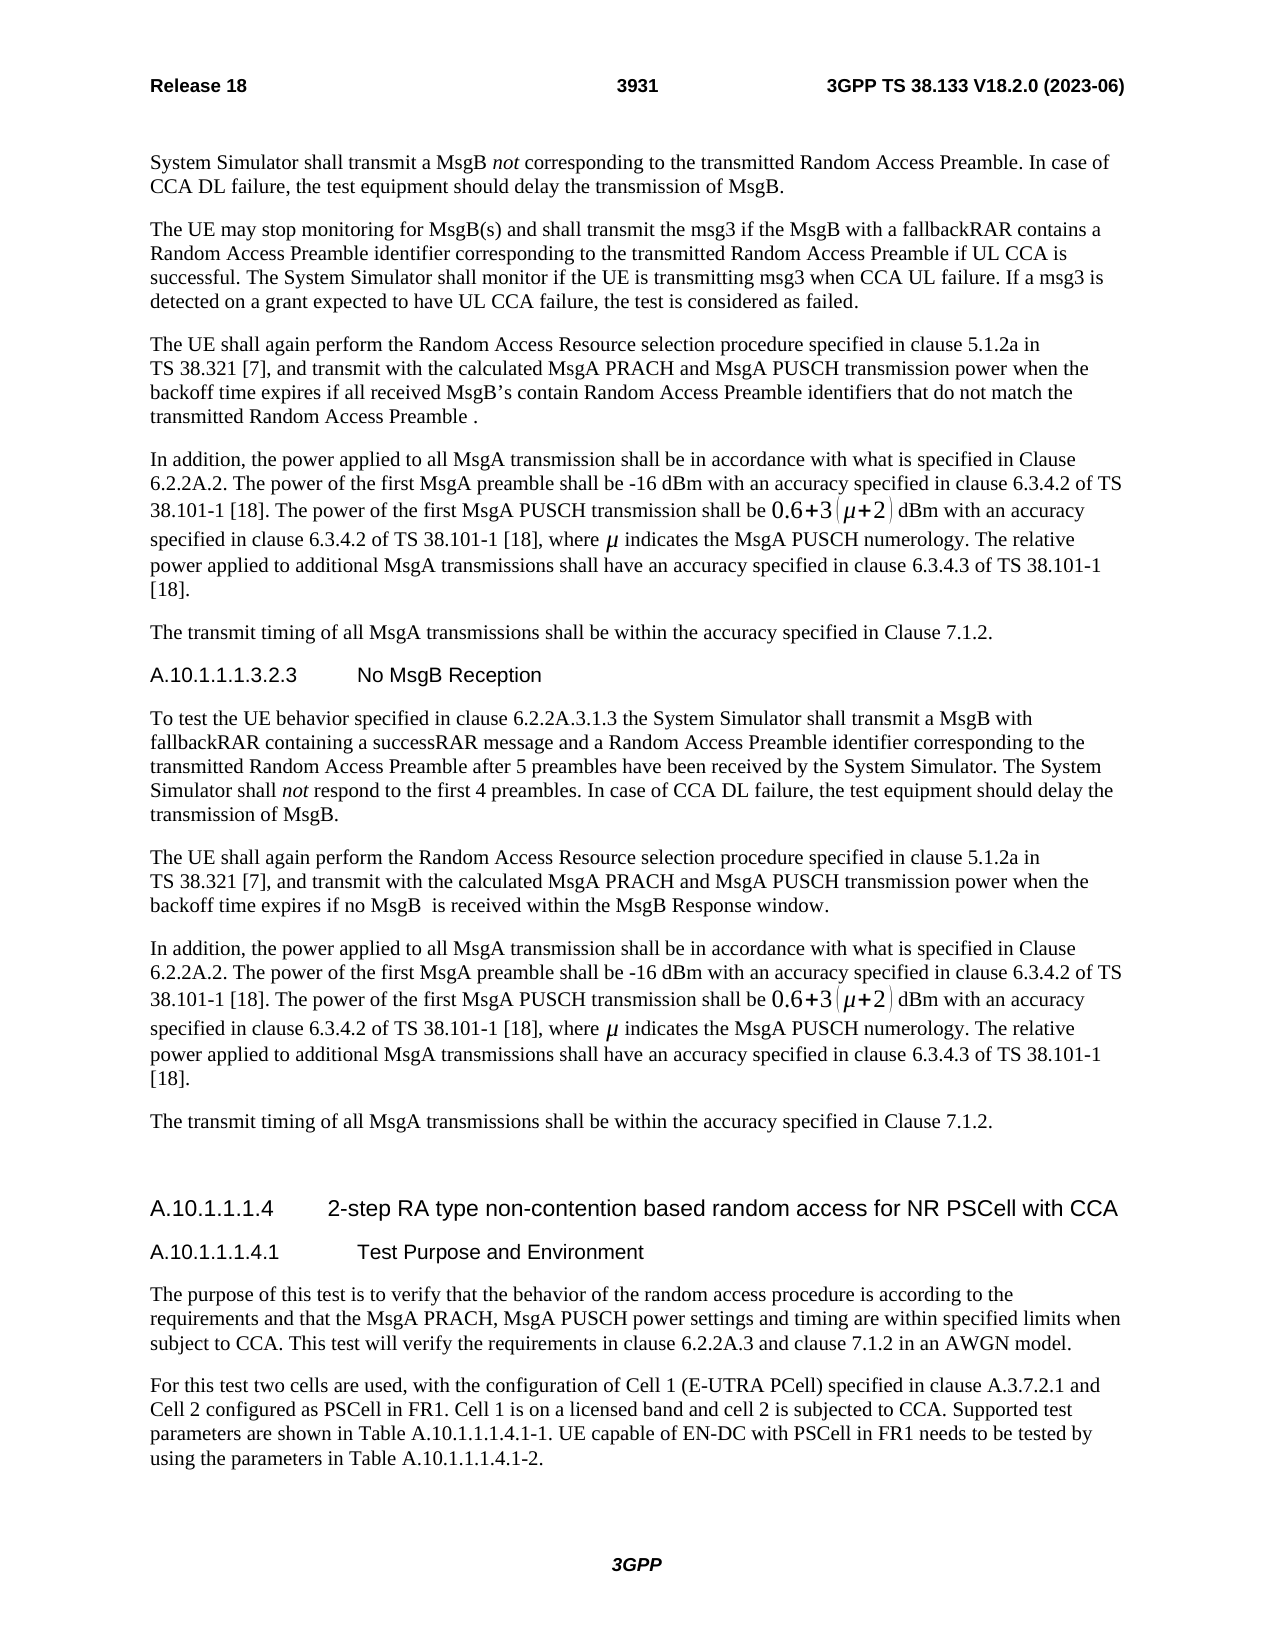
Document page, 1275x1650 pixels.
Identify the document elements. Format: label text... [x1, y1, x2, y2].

text To test the UE behavior specified in clause 6.2.2A.3.1.3 the System Simulator shall transmit a MsgB with fallbackRAR containing a successRAR message and a Random Access Preamble identifier corresponding to the transmitted Random Access Preamble after 5 preambles have been received by the System Simulator. The System Simulator shall not respond to the first 4 preambles. In case of CCA DL failure, the test equipment should delay the transmission of MsgB. [150, 706, 1125, 826]
text The UE shall again perform the Random Access Resource selection procedure specified in clause 5.1.2a in TS 38.321 [7], and transmit with the calculated MsgA PRACH and MsgA PUSCH transmission power when the backoff time expires if all received MsgB’s contain Random Access Preamble identifiers that do not match the transmitted Random Access Preamble . [150, 332, 1125, 428]
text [150, 150, 1125, 198]
subtitle A.10.1.1.1.4.1 Test Purpose and Environment [150, 1239, 1125, 1263]
subtitle A.10.1.1.1.3.2.3 No MsgB Reception [150, 663, 1125, 687]
text In addition, the power applied to all MsgA transmission shall be in accordance with what is specified in Clause 6.2.2A.2. The power of the first MsgA preamble shall be -16 dBm with an accuracy specified in clause 6.3.4.2 of TS 38.101-1 [18]. The power of the first MsgA PUSCH transmission shall be dBm with an accuracy specified in clause 6.3.4.2 of TS 38.101-1 [18], where indicates the MsgA PUSCH numerology. The relative power applied to additional MsgA transmissions shall have an accuracy specified in clause 6.3.4.3 of TS 38.101-1 [18]. [150, 447, 1125, 601]
text For this test two cells are used, with the configuration of Cell 1 (E-UTRA PCell) specified in clause A.3.7.2.1 and Cell 2 configured as PSCell in FR1. Cell 1 is on a licensed band and cell 2 is subjected to CCA. Supported test parameters are shown in Table A.10.1.1.1.4.1-1. UE capable of EN-DC with PSCell in FR1 needs to be tested by using the parameters in Table A.10.1.1.1.4.1-2. [150, 1373, 1125, 1469]
text The transmit timing of all MsgA transmissions shall be within the accuracy specified in Clause 7.1.2. [150, 1109, 1125, 1133]
subtitle A.10.1.1.1.4 2-step RA type non-contention based random access for NR PSCell with CCA [150, 1194, 1125, 1221]
text The UE shall again perform the Random Access Resource selection procedure specified in clause 5.1.2a in TS 38.321 [7], and transmit with the calculated MsgA PRACH and MsgA PUSCH transmission power when the backoff time expires if no MsgB is received within the MsgB Response window. [150, 845, 1125, 917]
text The UE may stop monitoring for MsgB(s) and shall transmit the msg3 if the MsgB with a fallbackRAR contains a Random Access Preamble identifier corresponding to the transmitted Random Access Preamble if UL CCA is successful. The System Simulator shall monitor if the UE is transmitting msg3 when CCA UL failure. If a msg3 is detected on a grant expected to have UL CCA failure, the test is considered as failed. [150, 217, 1125, 313]
text In addition, the power applied to all MsgA transmission shall be in accordance with what is specified in Clause 6.2.2A.2. The power of the first MsgA preamble shall be -16 dBm with an accuracy specified in clause 6.3.4.2 of TS 38.101-1 [18]. The power of the first MsgA PUSCH transmission shall be dBm with an accuracy specified in clause 6.3.4.2 of TS 38.101-1 [18], where indicates the MsgA PUSCH numerology. The relative power applied to additional MsgA transmissions shall have an accuracy specified in clause 6.3.4.3 of TS 38.101-1 [18]. [150, 936, 1125, 1090]
text The purpose of this test is to verify that the behavior of the random access procedure is according to the requirements and that the MsgA PRACH, MsgA PUSCH power settings and timing are within specified limits when subject to CCA. This test will verify the requirements in clause 6.2.2A.3 and clause 7.1.2 in an AWGN model. [150, 1282, 1125, 1354]
text The transmit timing of all MsgA transmissions shall be within the accuracy specified in Clause 7.1.2. [150, 620, 1125, 644]
